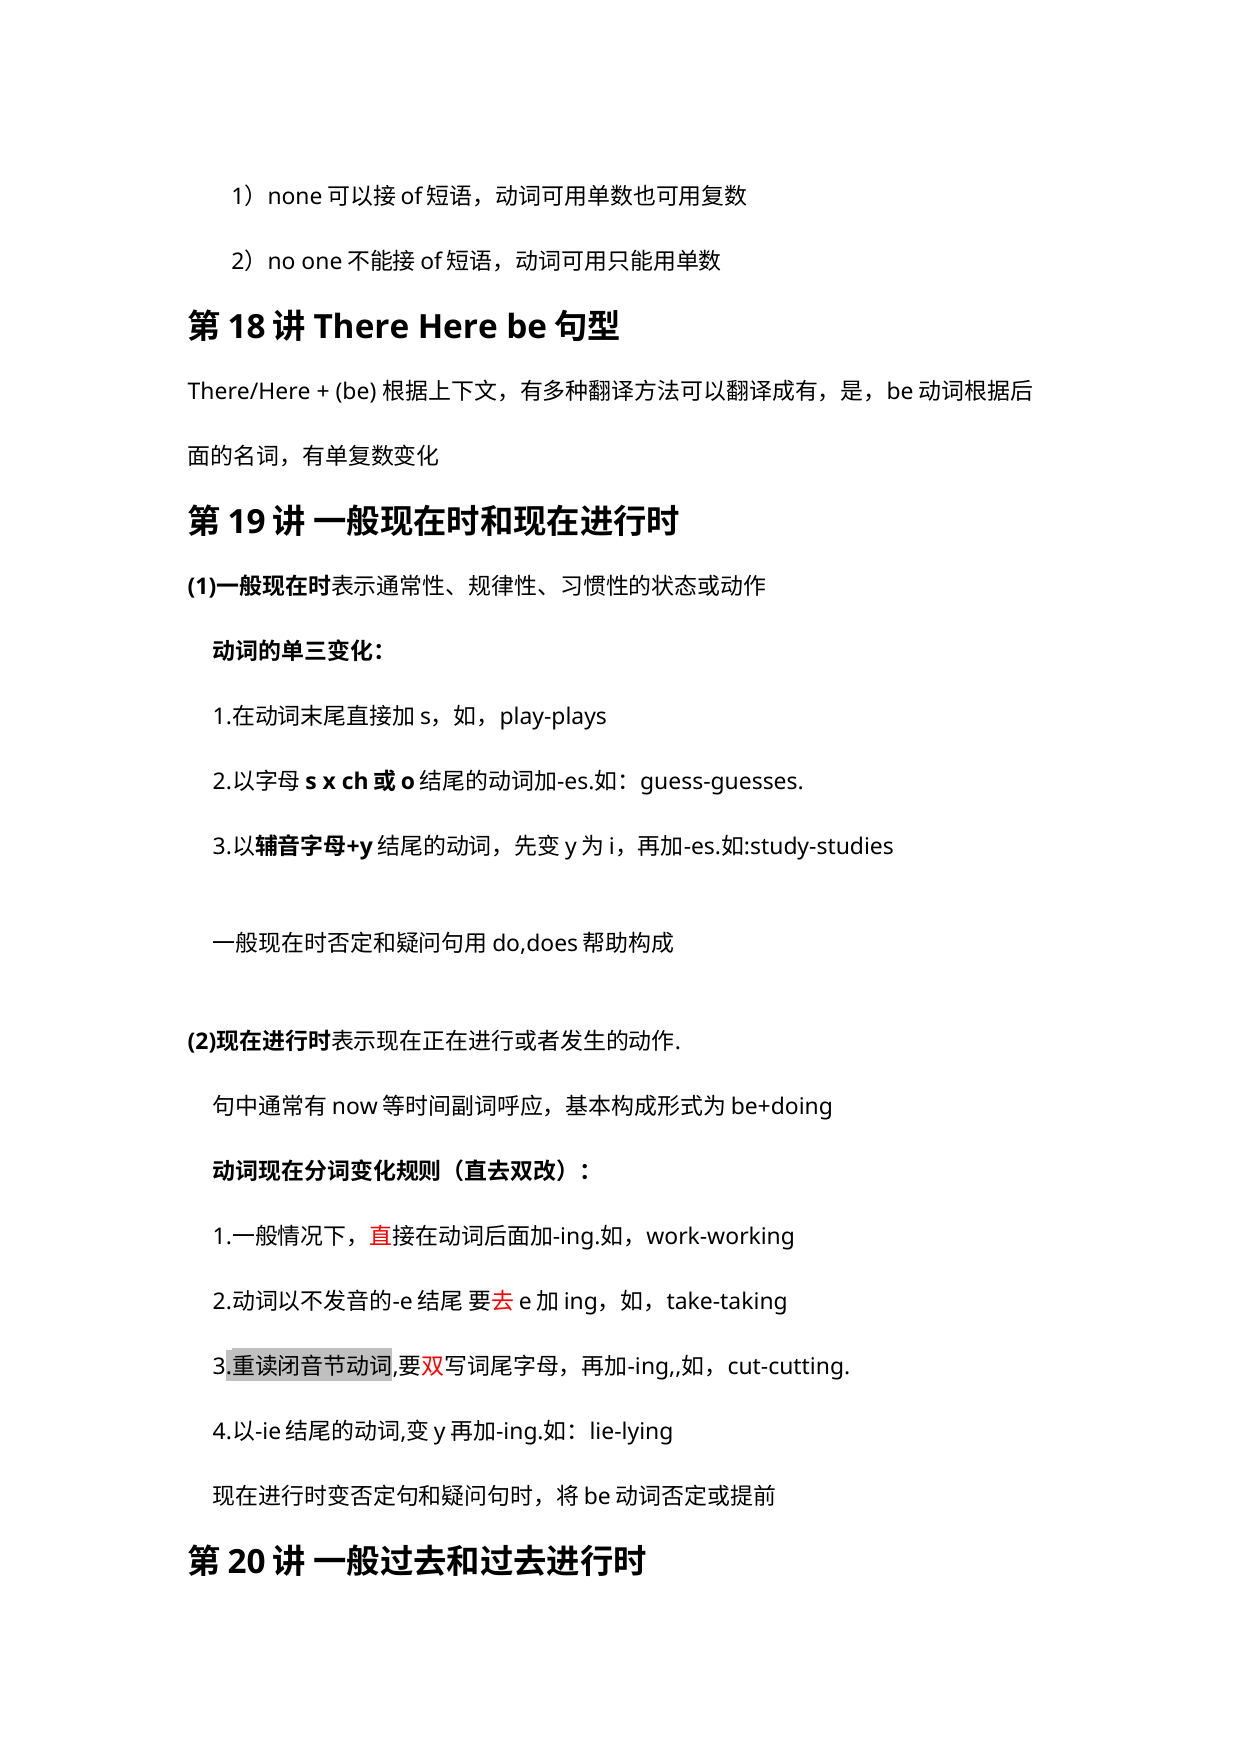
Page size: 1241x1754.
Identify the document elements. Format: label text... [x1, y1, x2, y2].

text 2）no one不能接of短语，动词可用只能用单数 [187, 227, 1053, 292]
text 第19讲 一般现在时和现在进行时 [187, 487, 1053, 552]
text (2)现在进行时表示现在正在进行或者发生的动作. [187, 1007, 1053, 1072]
text 3.以辅音字母+y结尾的动词，先变y为i，再加-es.如:study-studies [212, 812, 1053, 877]
text 句中通常有now等时间副词呼应，基本构成形式为be+doing [212, 1072, 1053, 1137]
text (1)一般现在时表示通常性、规律性、习惯性的状态或动作 [187, 552, 1053, 617]
text 4.以-ie结尾的动词,变y再加-ing.如：lie-lying [212, 1397, 1053, 1462]
text 一般现在时否定和疑问句用do,does帮助构成 [212, 909, 1053, 974]
text There/Here + (be) 根据上下文，有多种翻译方法可以翻译成有，是，be动词根据后面的名词，有单复数变化 [187, 357, 1053, 487]
text 1.在动词末尾直接加s，如，play-plays [212, 682, 1053, 747]
text 1）none可以接of短语，动词可用单数也可用复数 [187, 162, 1053, 227]
text 3.重读闭音节动词,要双写词尾字母，再加-ing,,如，cut-cutting. [212, 1332, 1053, 1397]
text 动词的单三变化： [212, 617, 1053, 682]
text 1.一般情况下，直接在动词后面加-ing.如，work-working [212, 1202, 1053, 1267]
text 现在进行时变否定句和疑问句时，将be动词否定或提前 [212, 1462, 1053, 1527]
text 第20讲 一般过去和过去进行时 [187, 1527, 1053, 1592]
text 2.动词以不发音的-e结尾 要去e加ing，如，take-taking [212, 1267, 1053, 1332]
text 第18讲 There Here be句型 [187, 292, 1053, 357]
text 动词现在分词变化规则（直去双改）： [212, 1137, 1053, 1202]
text 2.以字母s x ch或o结尾的动词加-es.如：guess-guesses. [212, 747, 1053, 812]
